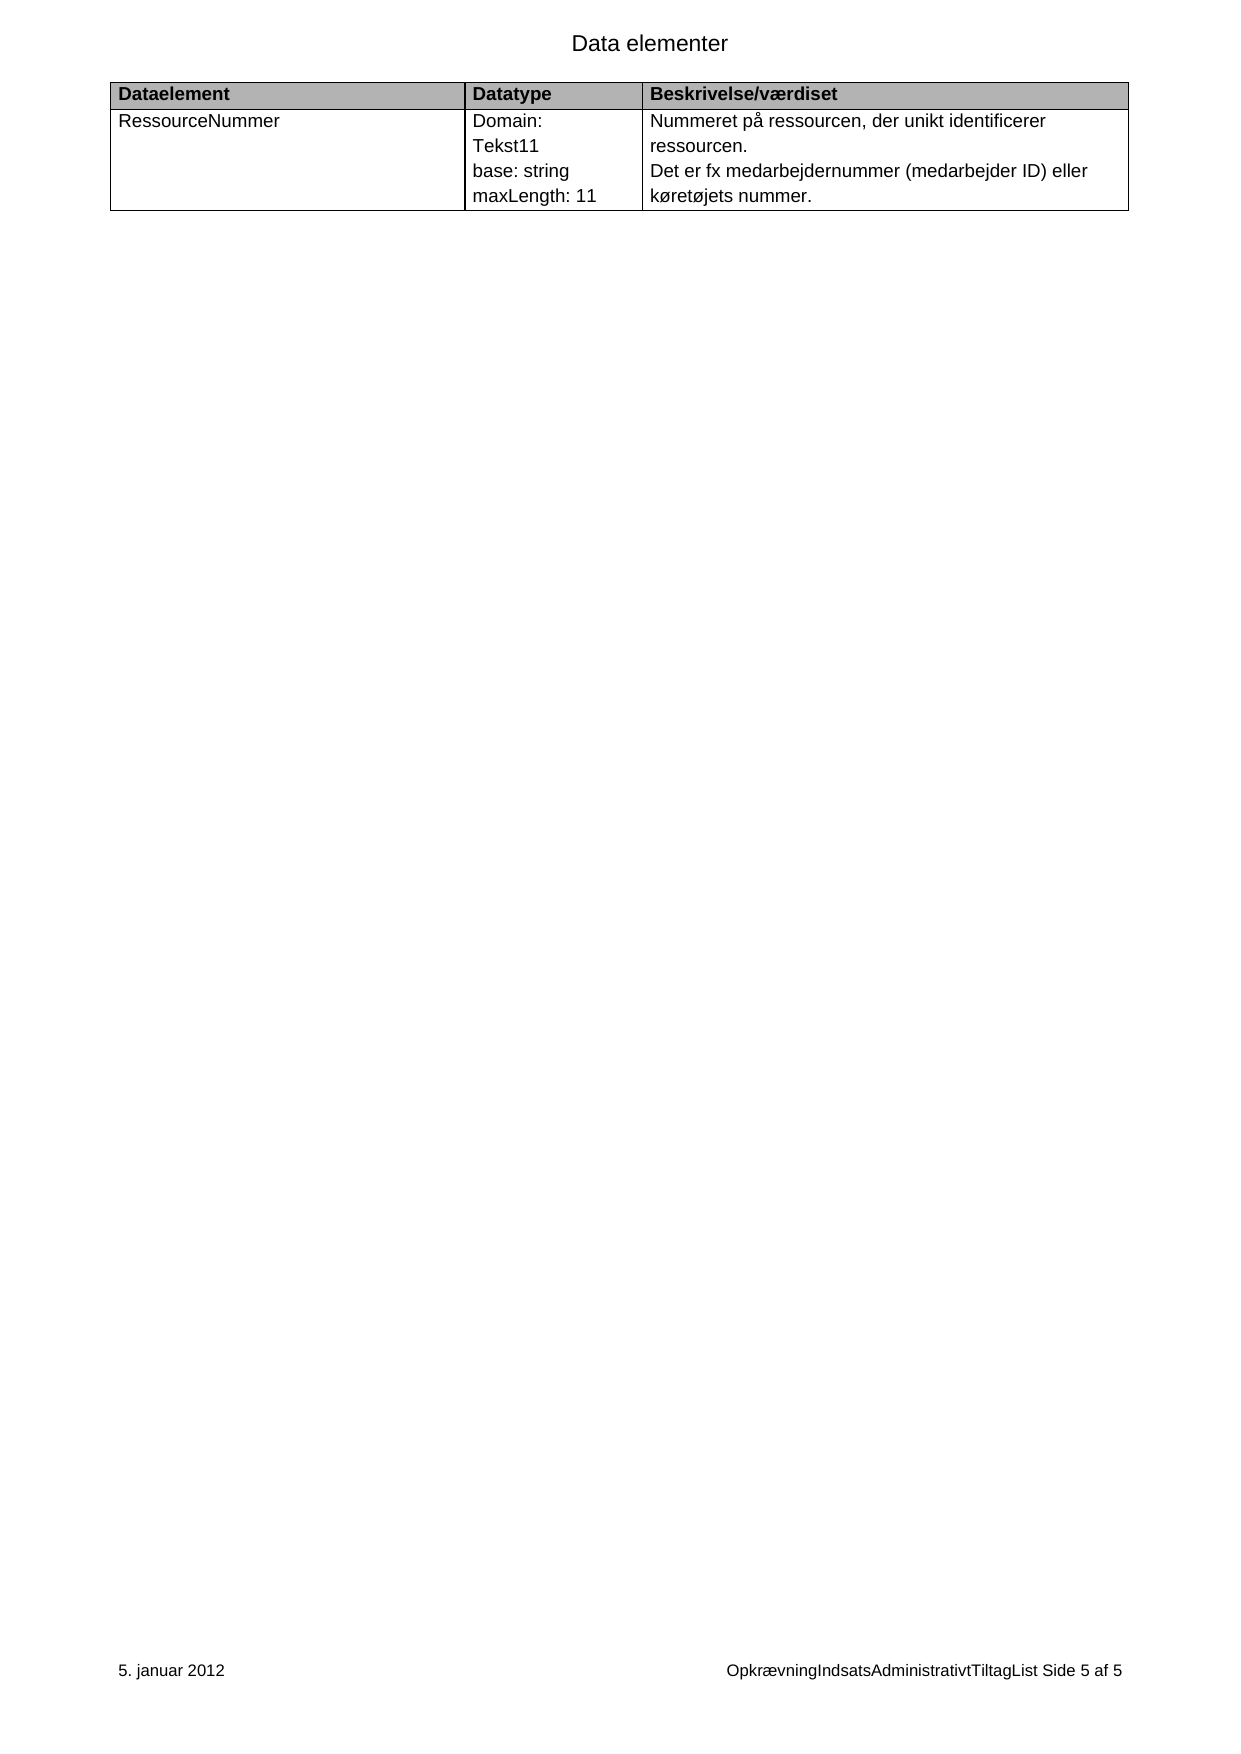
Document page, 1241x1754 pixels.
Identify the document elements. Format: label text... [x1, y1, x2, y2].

table_cell RessourceNummer [111, 110, 464, 210]
table_header Dataelement [111, 83, 464, 109]
table_cell Nummeret på ressourcen, der unikt identificerer ressourcen. Det er fx medarbejdernummer (medarbejder ID) eller køretøjets nummer. [643, 110, 1128, 210]
table_header Beskrivelse/værdiset [643, 83, 1128, 109]
table_cell Domain: Tekst11 base: string maxLength: 11 [466, 110, 642, 210]
table_header Datatype [466, 83, 642, 109]
